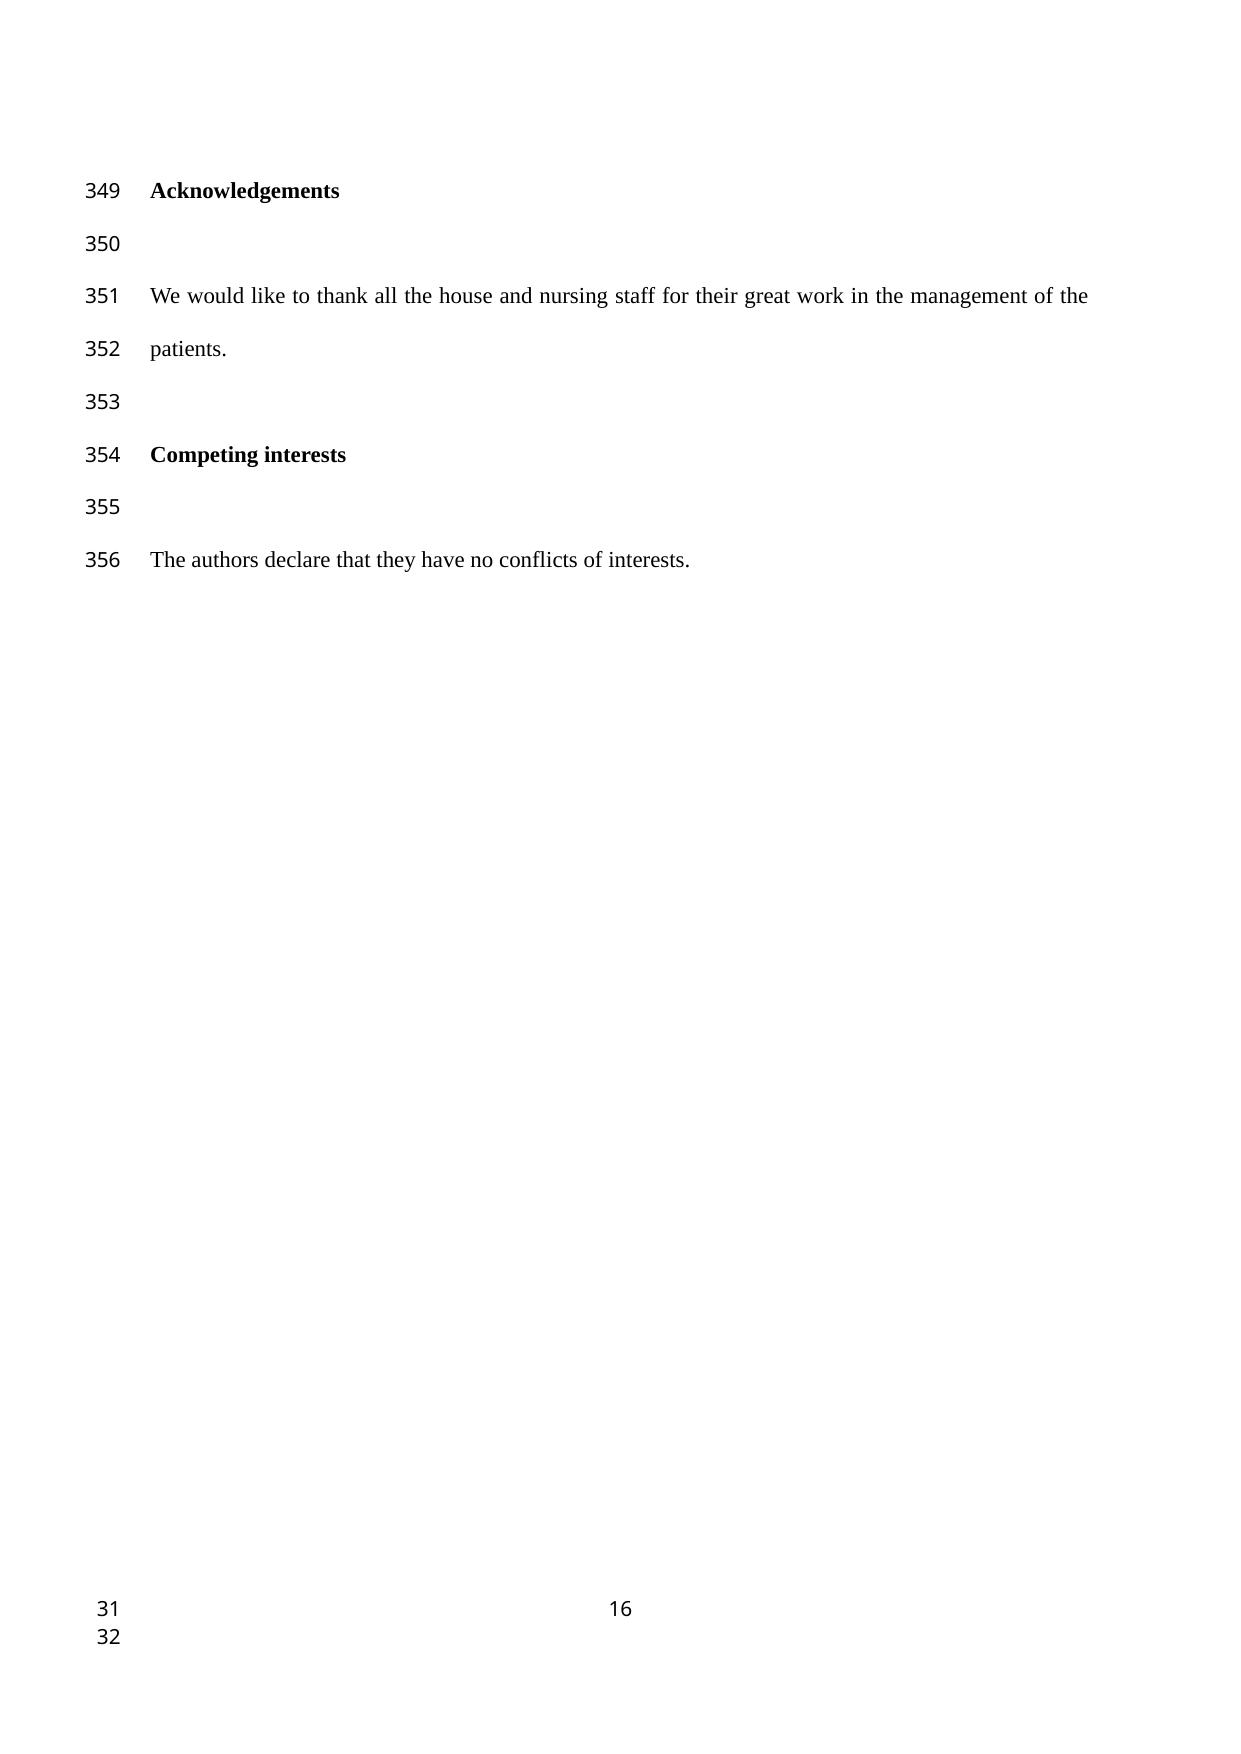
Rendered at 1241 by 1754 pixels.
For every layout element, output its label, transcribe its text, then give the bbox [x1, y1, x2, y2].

text Acknowledgements [150, 177, 1090, 203]
text We would like to thank all the house and nursing staff for their great work in the management of the patients. [150, 283, 1090, 362]
text Competing interests [150, 441, 1090, 467]
text The authors declare that they have no conflicts of interests. [150, 546, 1090, 572]
